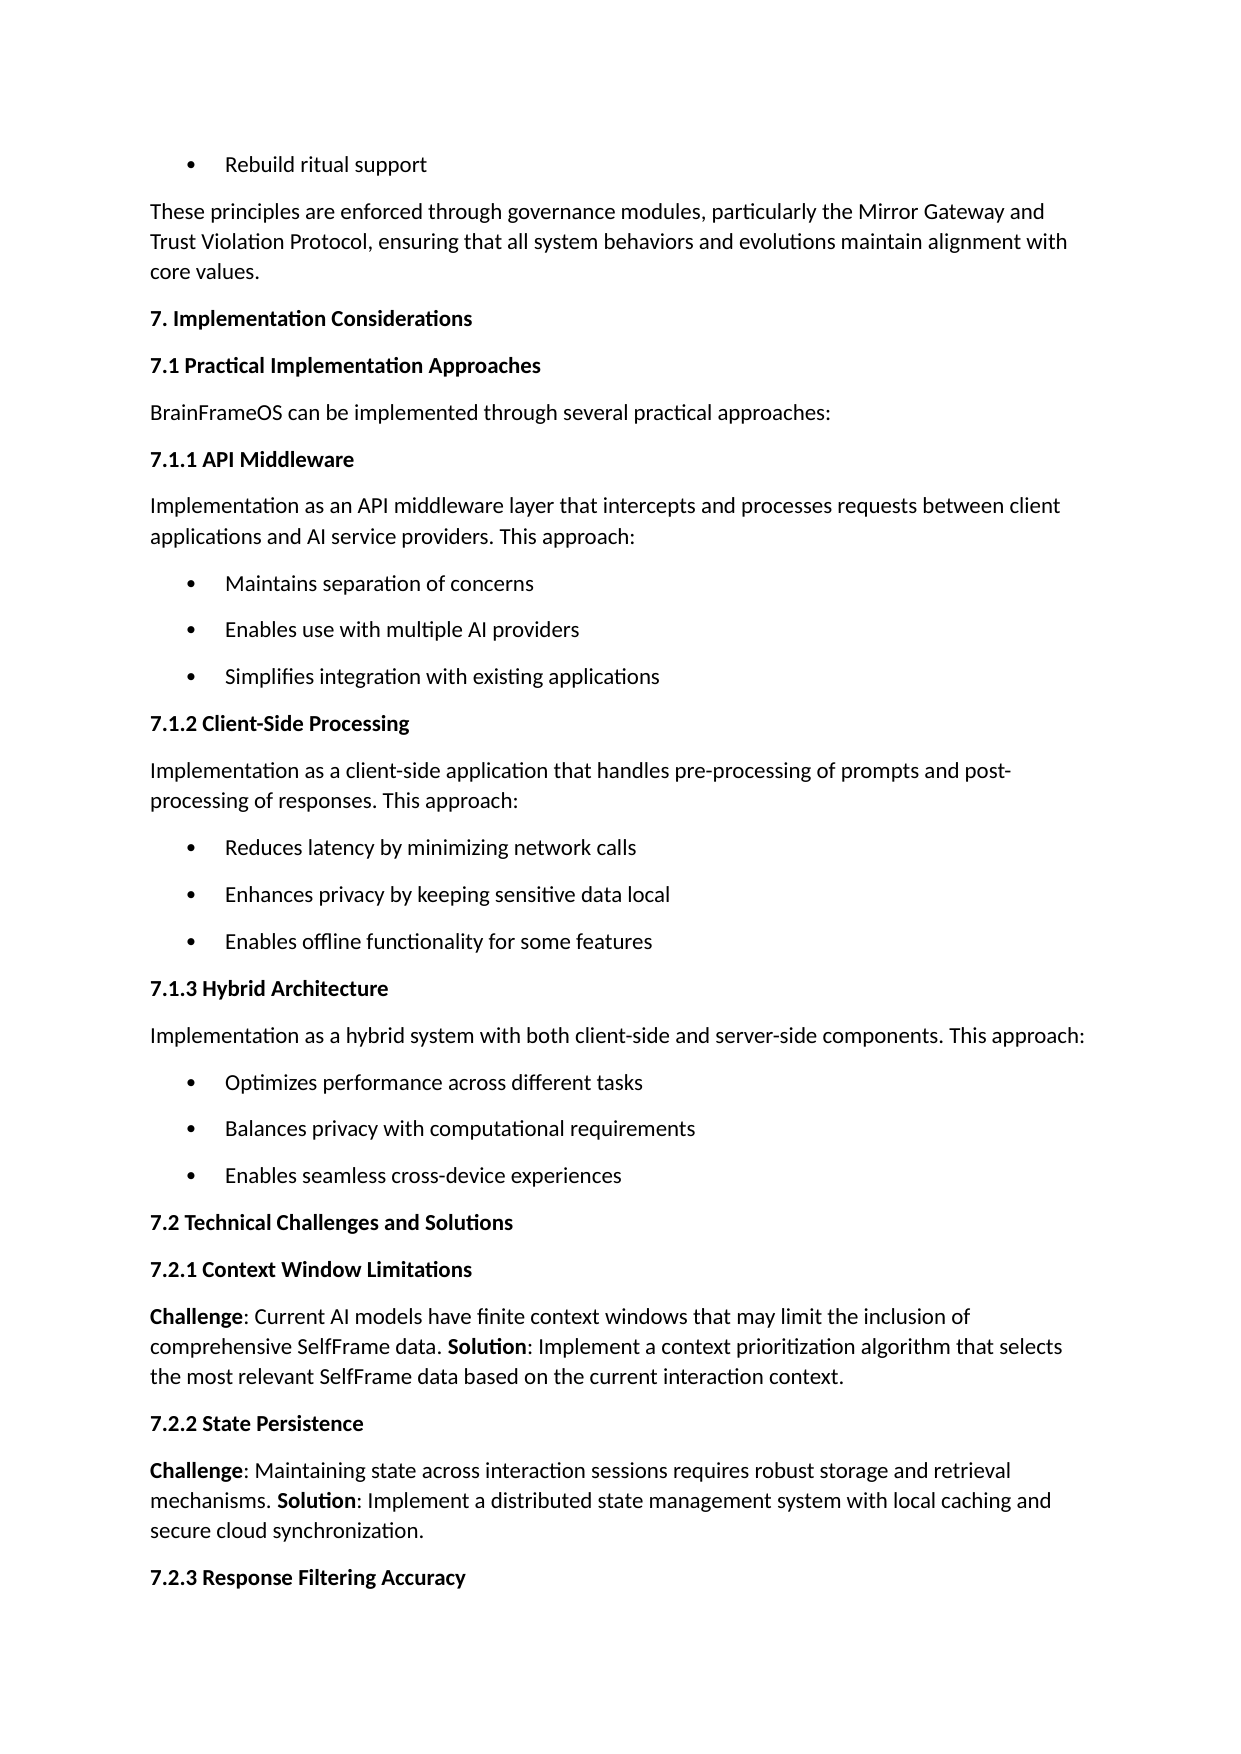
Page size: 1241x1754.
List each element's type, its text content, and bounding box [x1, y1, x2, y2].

text Challenge: Current AI models have finite context windows that may limit the inclusion of comprehensive SelfFrame data. Solution: Implement a context prioritization algorithm that selects the most relevant SelfFrame data based on the current interaction context. [150, 1302, 1090, 1391]
text 7.2.2 State Persistence [150, 1409, 1090, 1437]
list Enables seamless cross-device experiences [187, 1161, 1090, 1189]
text 7.1.2 Client-Side Processing [150, 709, 1090, 737]
list Enables offline functionality for some features [187, 927, 1090, 955]
text 7.1.3 Hybrid Architecture [150, 974, 1090, 1002]
text Implementation as an API middleware layer that intercepts and processes requests between client applications and AI service providers. This approach: [150, 492, 1090, 550]
text Implementation as a hybrid system with both client-side and server-side components. This approach: [150, 1021, 1090, 1049]
text 7.1.1 API Middleware [150, 445, 1090, 473]
list Simplifies integration with existing applications [187, 662, 1090, 691]
text 7.2.3 Response Filtering Accuracy [150, 1563, 1090, 1592]
text 7.1 Practical Implementation Approaches [150, 351, 1090, 379]
list Enables use with multiple AI providers [187, 616, 1090, 644]
list Rebuild ritual support [187, 150, 1090, 178]
text 7.2 Technical Challenges and Solutions [150, 1208, 1090, 1236]
text Challenge: Maintaining state across interaction sessions requires robust storage and retrieval mechanisms. Solution: Implement a distributed state management system with local caching and secure cloud synchronization. [150, 1456, 1090, 1545]
text 7.2.1 Context Window Limitations [150, 1255, 1090, 1283]
text These principles are enforced through governance modules, particularly the Mirror Gateway and Trust Violation Protocol, ensuring that all system behaviors and evolutions maintain alignment with core values. [150, 197, 1090, 285]
list Optimizes performance across different tasks [187, 1068, 1090, 1096]
list Enhances privacy by keeping sensitive data local [187, 880, 1090, 908]
list Reduces latency by minimizing network calls [187, 833, 1090, 861]
list Balances privacy with computational requirements [187, 1114, 1090, 1143]
text Implementation as a client-side application that handles pre-processing of prompts and post-processing of responses. This approach: [150, 756, 1090, 814]
list Maintains separation of concerns [187, 569, 1090, 597]
text BrainFrameOS can be implemented through several practical approaches: [150, 398, 1090, 426]
text 7. Implementation Considerations [150, 304, 1090, 332]
